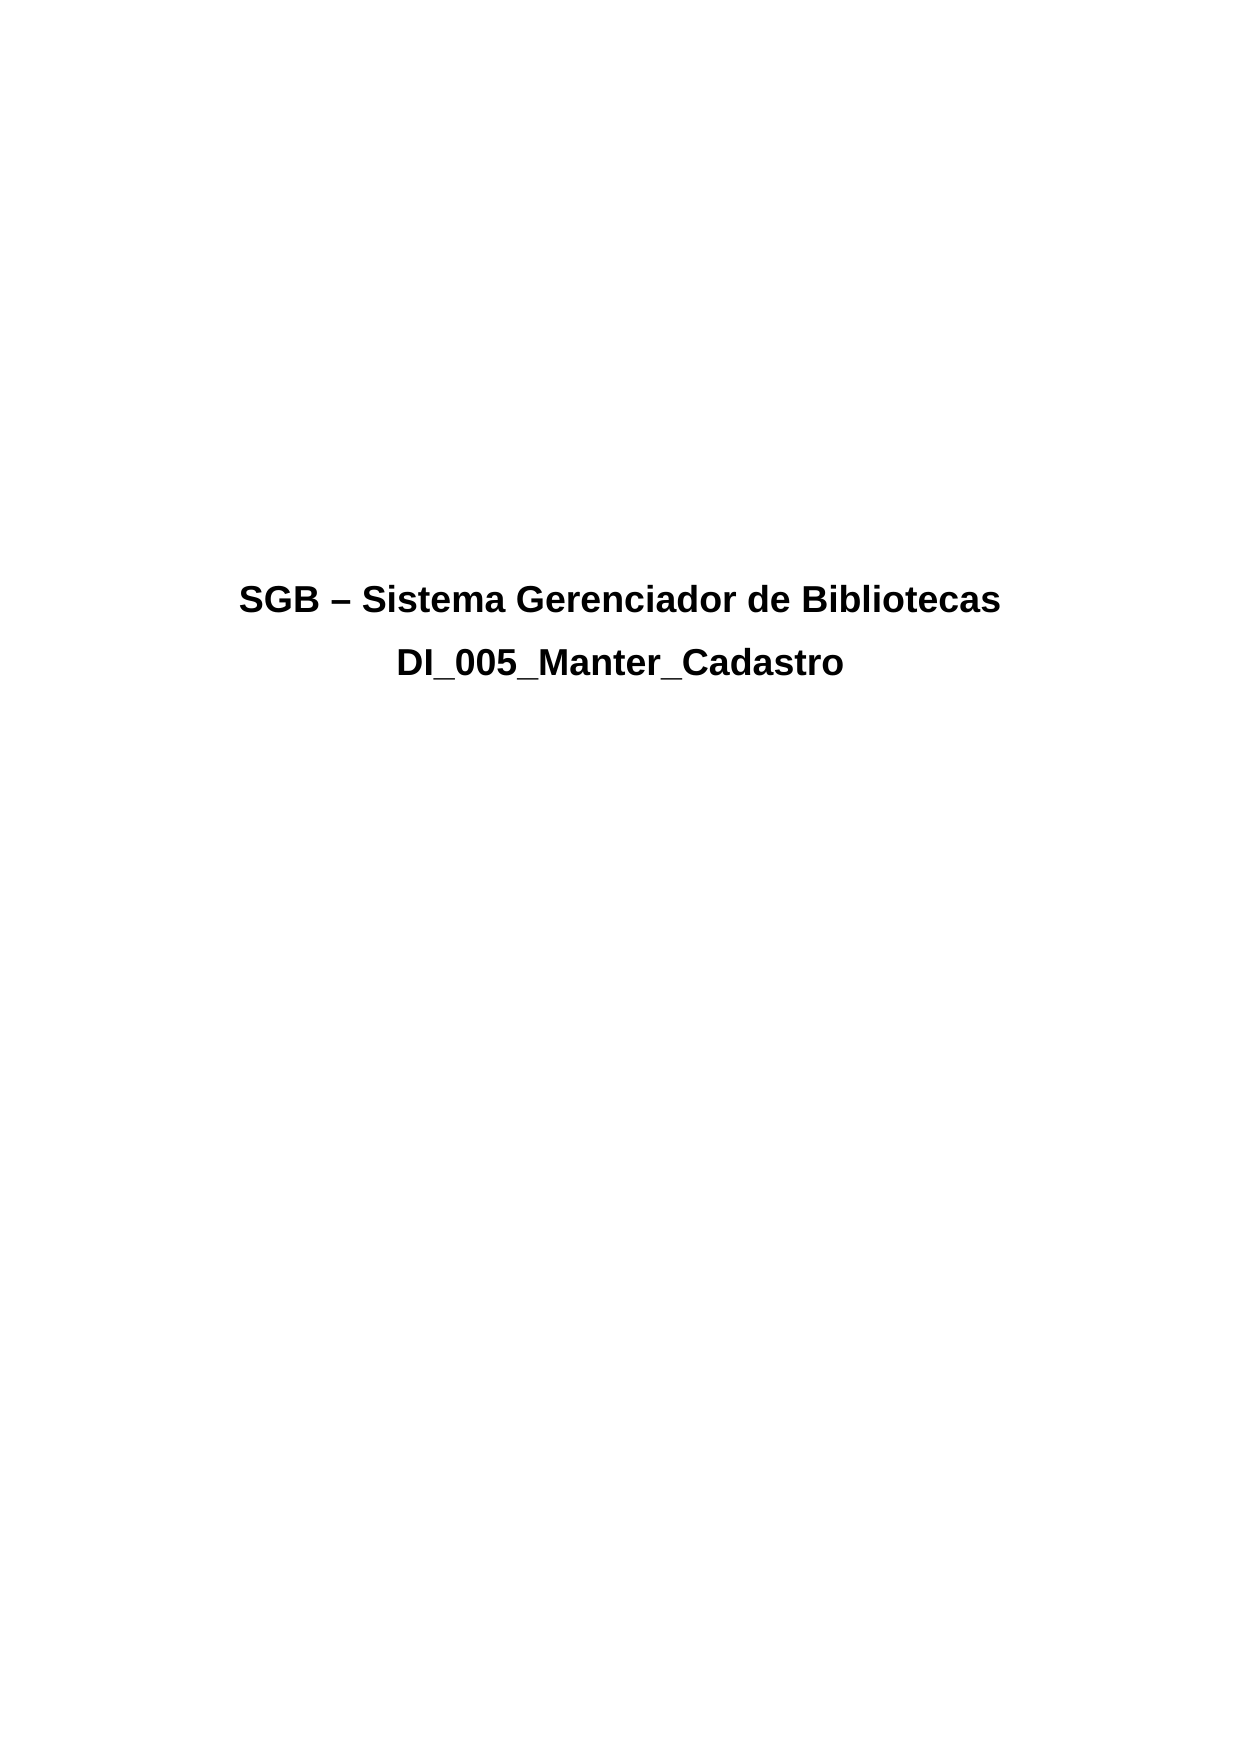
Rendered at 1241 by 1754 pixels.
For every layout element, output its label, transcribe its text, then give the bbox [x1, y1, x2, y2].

text SGB – Sistema Gerenciador de Bibliotecas [177, 577, 1063, 620]
text DI_005_Manter_Cadastro [177, 640, 1063, 683]
